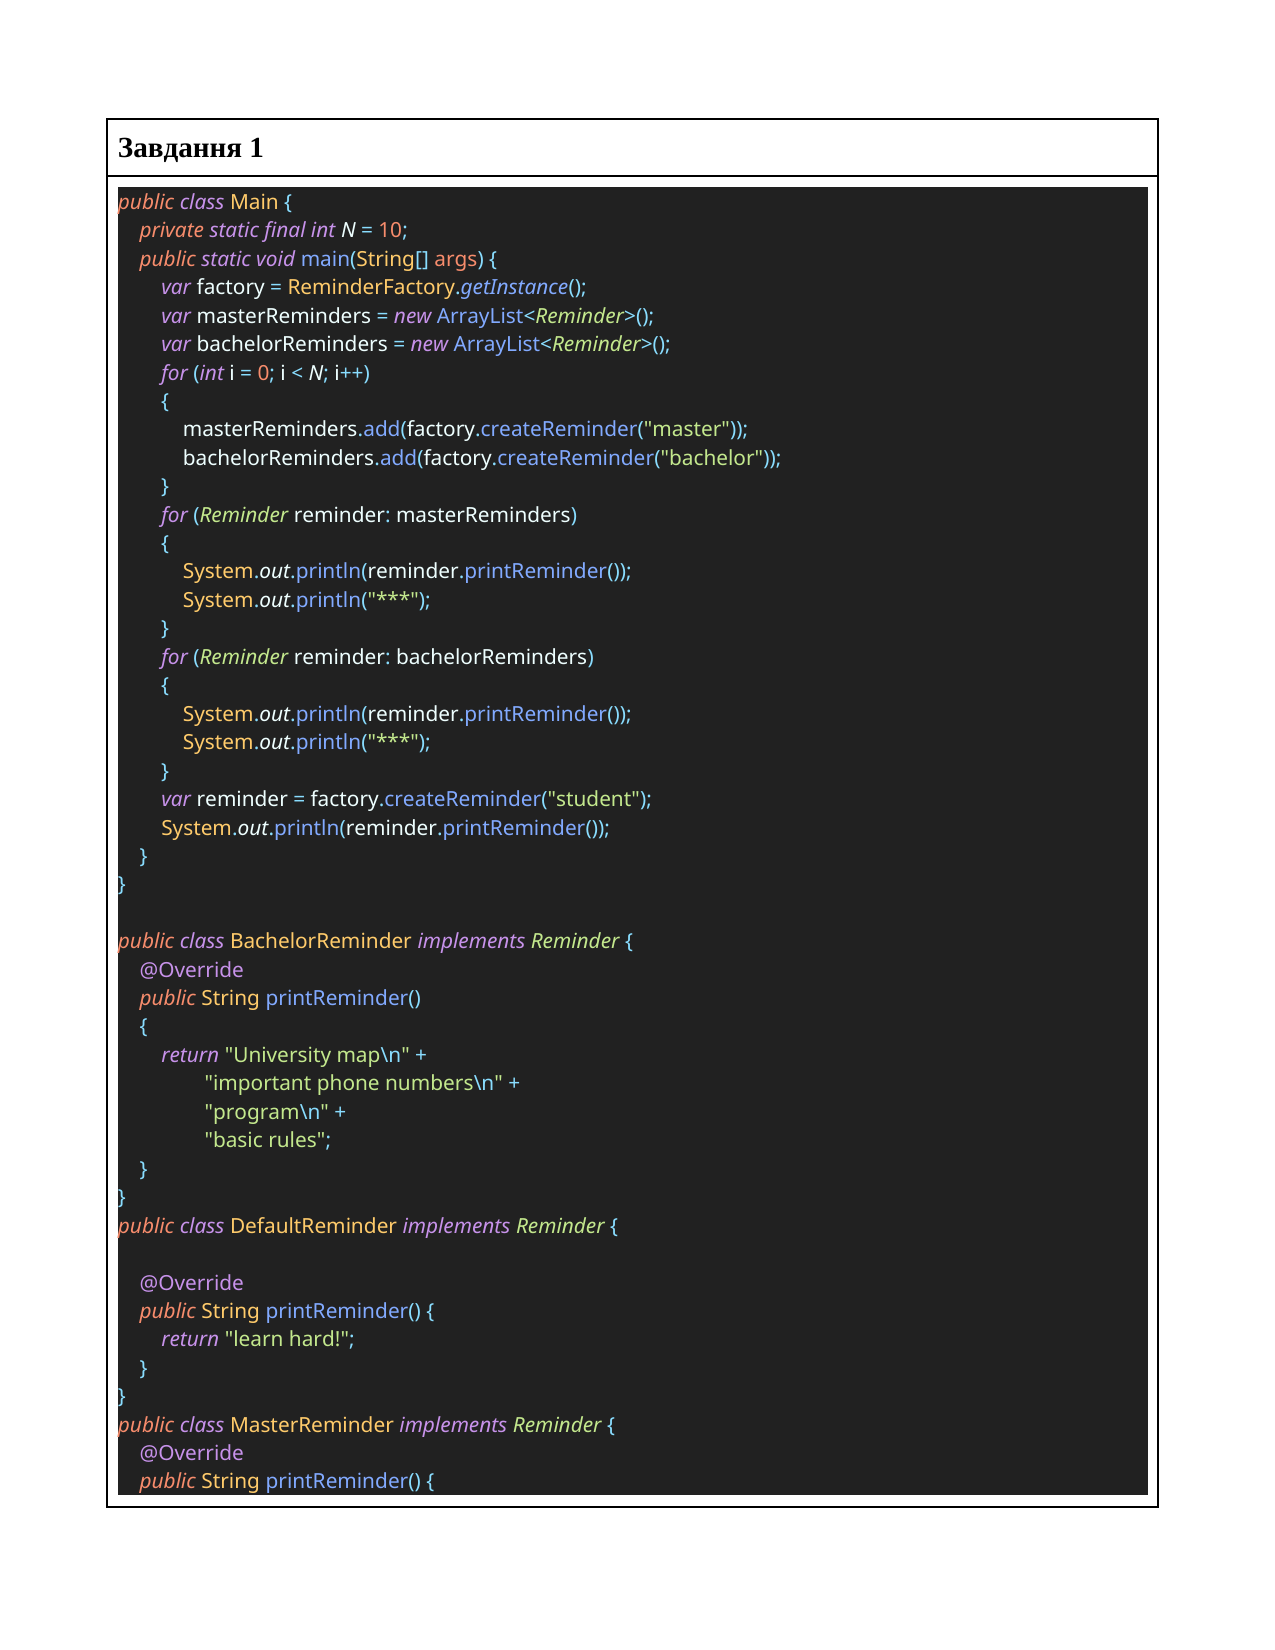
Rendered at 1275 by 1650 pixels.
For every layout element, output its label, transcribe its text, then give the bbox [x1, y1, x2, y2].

table_header Завдання 1 [108, 120, 1157, 174]
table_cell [108, 177, 1157, 1506]
